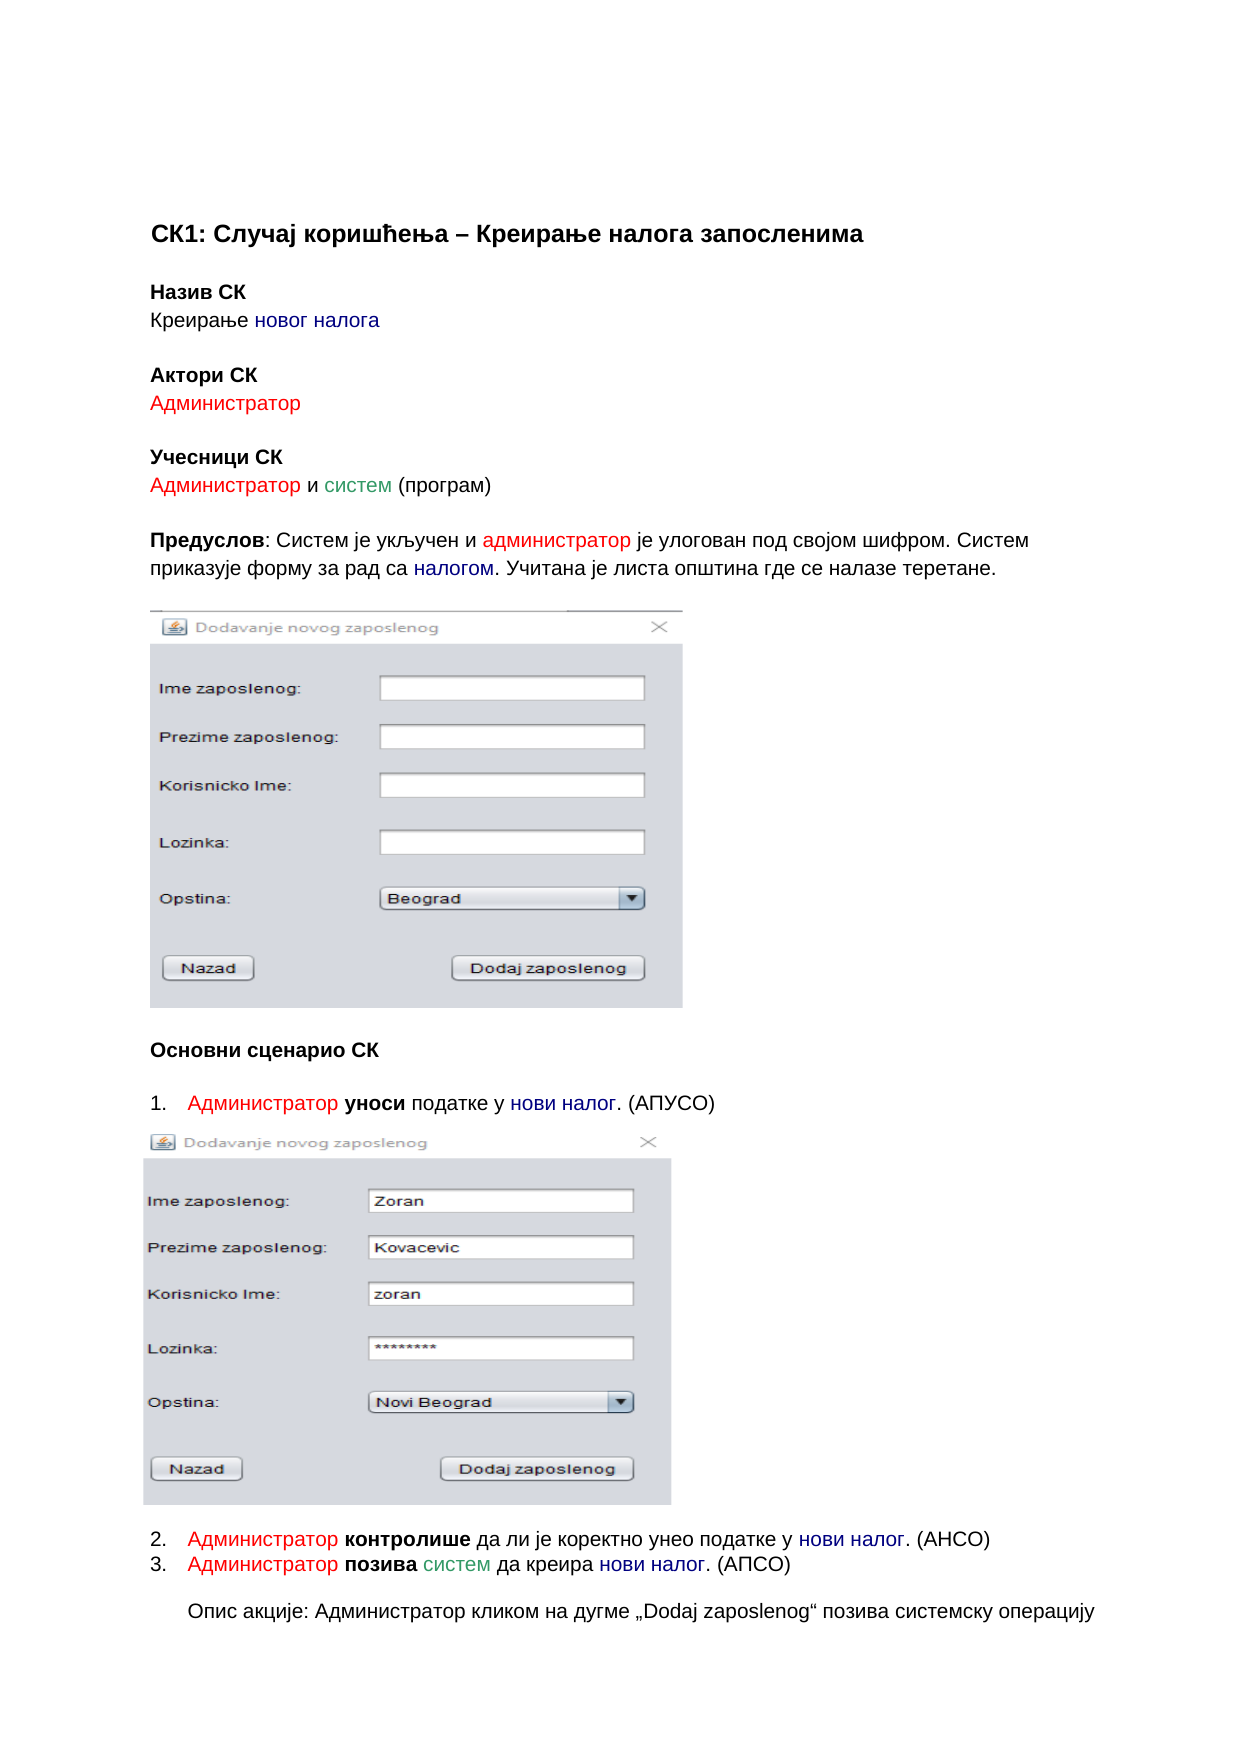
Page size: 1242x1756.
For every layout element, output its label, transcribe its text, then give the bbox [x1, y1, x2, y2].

text Креирање новог налога [150, 308, 1114, 332]
subtitle СК1: Случај коришћења – Креирање налога запосленима [151, 219, 1114, 248]
picture [150, 610, 683, 1008]
list Администратор уноси податке у нови налог. (АПУСО) [150, 1092, 1114, 1115]
subtitle Основни сценарио СК [150, 1037, 1114, 1061]
picture [143, 1130, 672, 1505]
list Администратор контролише да ли је коректно унео податке у нови налог. (АНСО) [150, 1528, 1114, 1551]
subtitle Учесници СК [150, 445, 1114, 469]
subtitle Назив СК [150, 280, 1114, 304]
list Администратор позива систем да креира нови налог. (АПСО) [150, 1551, 1114, 1575]
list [187, 1599, 1114, 1623]
text Администратор и систем (програм) [150, 473, 1114, 497]
subtitle Актори СК [150, 362, 1114, 386]
text Предуслов: Систем је укључен и администратор je улогован под својом шифром. Систем приказује форму за рад са налогом. Учитана је листа општина где се налазе теретане. [150, 528, 1032, 580]
text Администратор [150, 390, 1114, 414]
